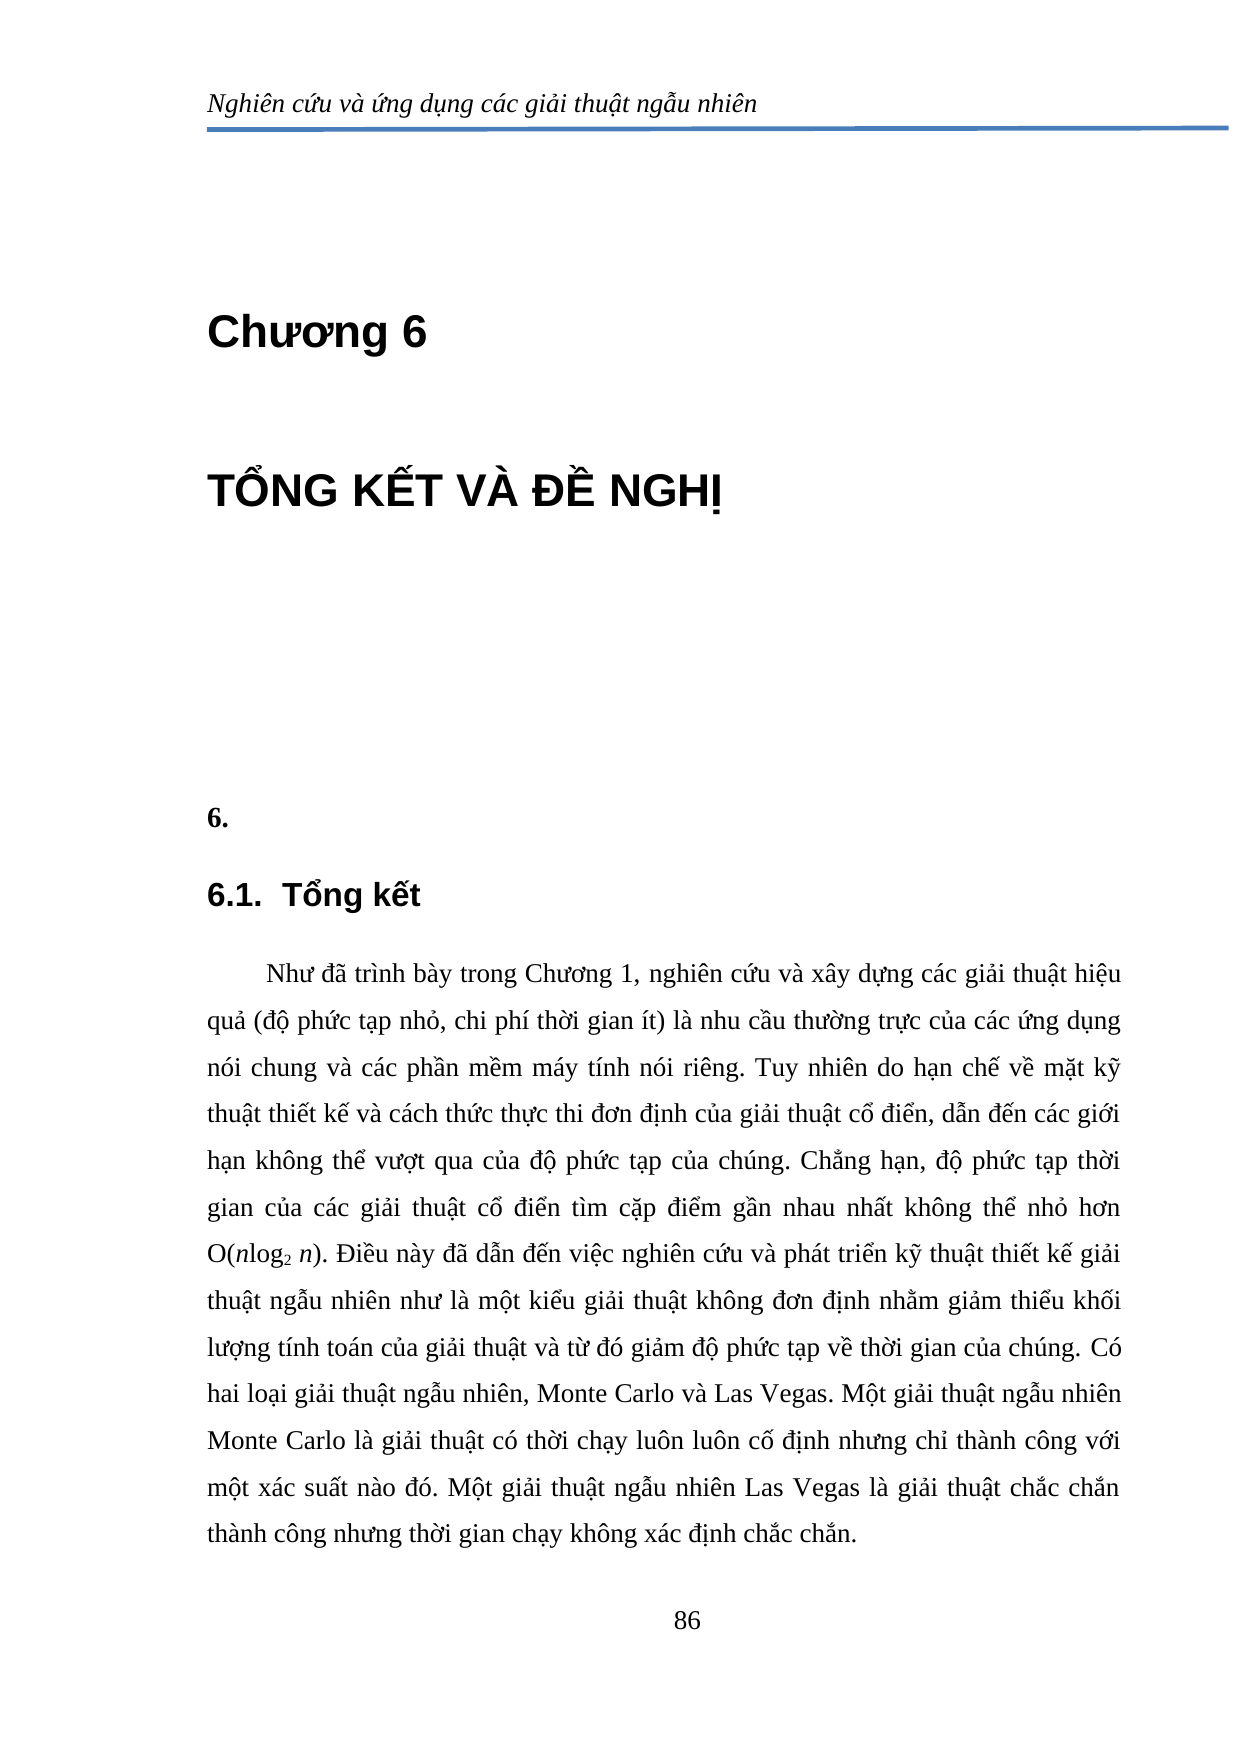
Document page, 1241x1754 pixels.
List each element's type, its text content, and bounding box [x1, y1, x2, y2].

subtitle Tổng kết [207, 875, 1122, 913]
text Như đã trình bày trong Chương 1, nghiên cứu và xây dựng các giải thuật hiệu quả (độ phức tạp nhỏ, chi phí thời gian ít) là nhu cầu thường trực của các ứng dụng nói chung và các phần mềm máy tính nói riêng. Tuy nhiên do hạn chế về mặt kỹ thuật thiết kế và cách thức thực thi đơn định của giải thuật cổ điển, dẫn đến các giới hạn không thể vượt qua của độ phức tạp của chúng. Chẳng hạn, độ phức tạp thời gian của các giải thuật cổ điển tìm cặp điểm gần nhau nhất không thể nhỏ hơn O(nlog2 n). Điều này đã dẫn đến việc nghiên cứu và phát triển kỹ thuật thiết kế giải thuật ngẫu nhiên như là một kiểu giải thuật không đơn định nhằm giảm thiểu khối lượng tính toán của giải thuật và từ đó giảm độ phức tạp về thời gian của chúng. Có hai loại giải thuật ngẫu nhiên, Monte Carlo và Las Vegas. Một giải thuật ngẫu nhiên Monte Carlo là giải thuật có thời chạy luôn luôn cố định nhưng chỉ thành công với một xác suất nào đó. Một giải thuật ngẫu nhiên Las Vegas là giải thuật chắc chắn thành công nhưng thời gian chạy không xác định chắc chắn. [207, 958, 1122, 1549]
text Chương 6 TỔNG KẾT VÀ ĐỀ NGHỊ [207, 305, 1122, 516]
